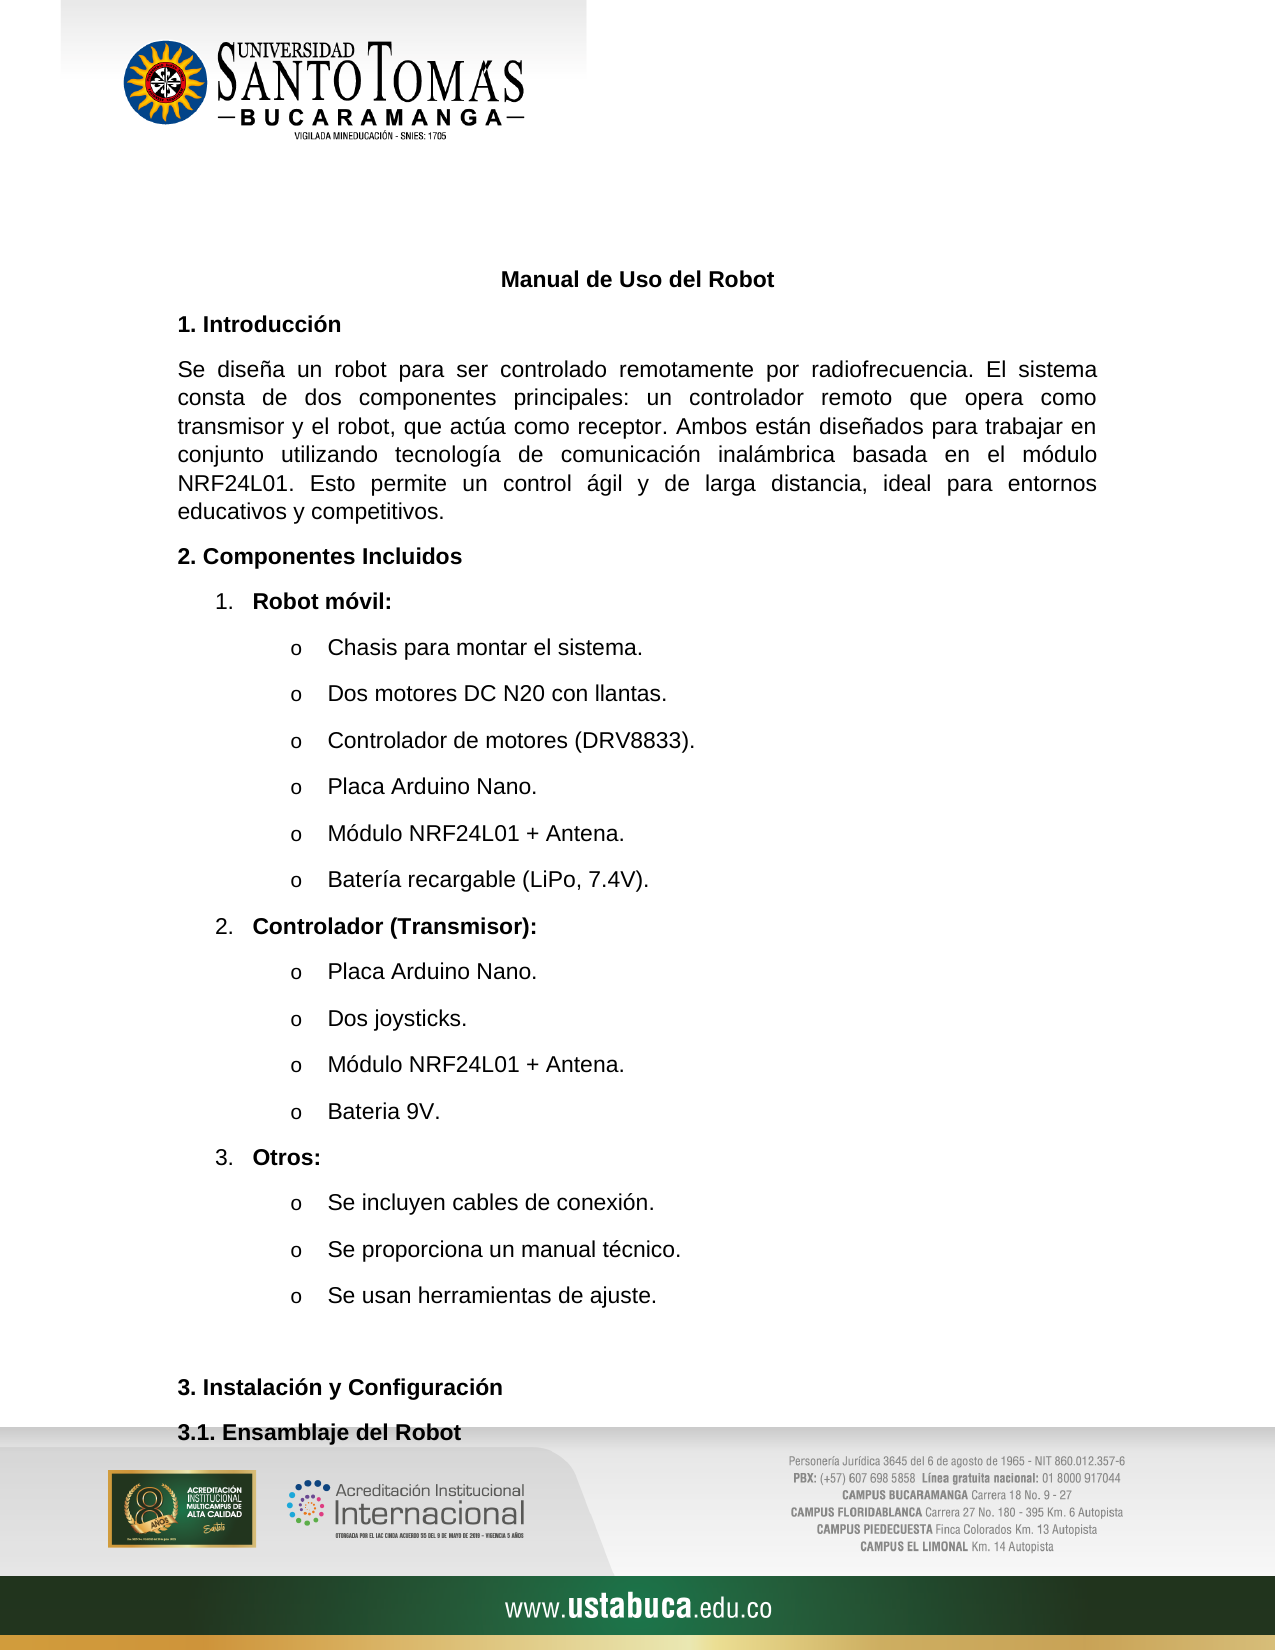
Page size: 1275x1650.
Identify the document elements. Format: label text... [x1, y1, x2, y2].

list Controlador (Transmisor): [215, 913, 1098, 939]
list Robot móvil: [215, 588, 1098, 615]
list Módulo NRF24L01 + Antena. [290, 820, 1098, 847]
list Batería recargable (LiPo, 7.4V). [290, 866, 1098, 894]
text Se diseña un robot para ser controlado remotamente por radiofrecuencia. El sistema consta de dos componentes principales: un controlador remoto que opera como transmisor y el robot, que actúa como receptor. Ambos están diseñados para trabajar en conjunto utilizando tecnología de comunicación inalámbrica basada en el módulo NRF24L01. Esto permite un control ágil y de larga distancia, ideal para entornos educativos y competitivos. [177, 356, 1098, 524]
list Dos joysticks. [290, 1004, 1098, 1032]
list Se usan herramientas de ajuste. [290, 1282, 1098, 1310]
list Dos motores DC N20 con llantas. [290, 680, 1098, 708]
list Placa Arduino Nano. [290, 773, 1098, 801]
list Placa Arduino Nano. [290, 958, 1098, 986]
text 1. Introducción [177, 311, 1098, 337]
list Bateria 9V. [290, 1098, 1098, 1125]
picture [0, 1427, 1275, 1650]
list Controlador de motores (DRV8833). [290, 727, 1098, 754]
list Se proporciona un manual técnico. [290, 1236, 1098, 1263]
text Manual de Uso del Robot [177, 266, 1098, 292]
text 3. Instalación y Configuración [177, 1374, 1098, 1400]
list Módulo NRF24L01 + Antena. [290, 1051, 1098, 1079]
list Se incluyen cables de conexión. [290, 1189, 1098, 1217]
list Chasis para montar el sistema. [290, 633, 1098, 661]
text 3.1. Ensamblaje del Robot [177, 1419, 1098, 1446]
text 2. Componentes Incluidos [177, 543, 1098, 569]
picture [0, 0, 1266, 156]
list Otros: [215, 1144, 1098, 1171]
